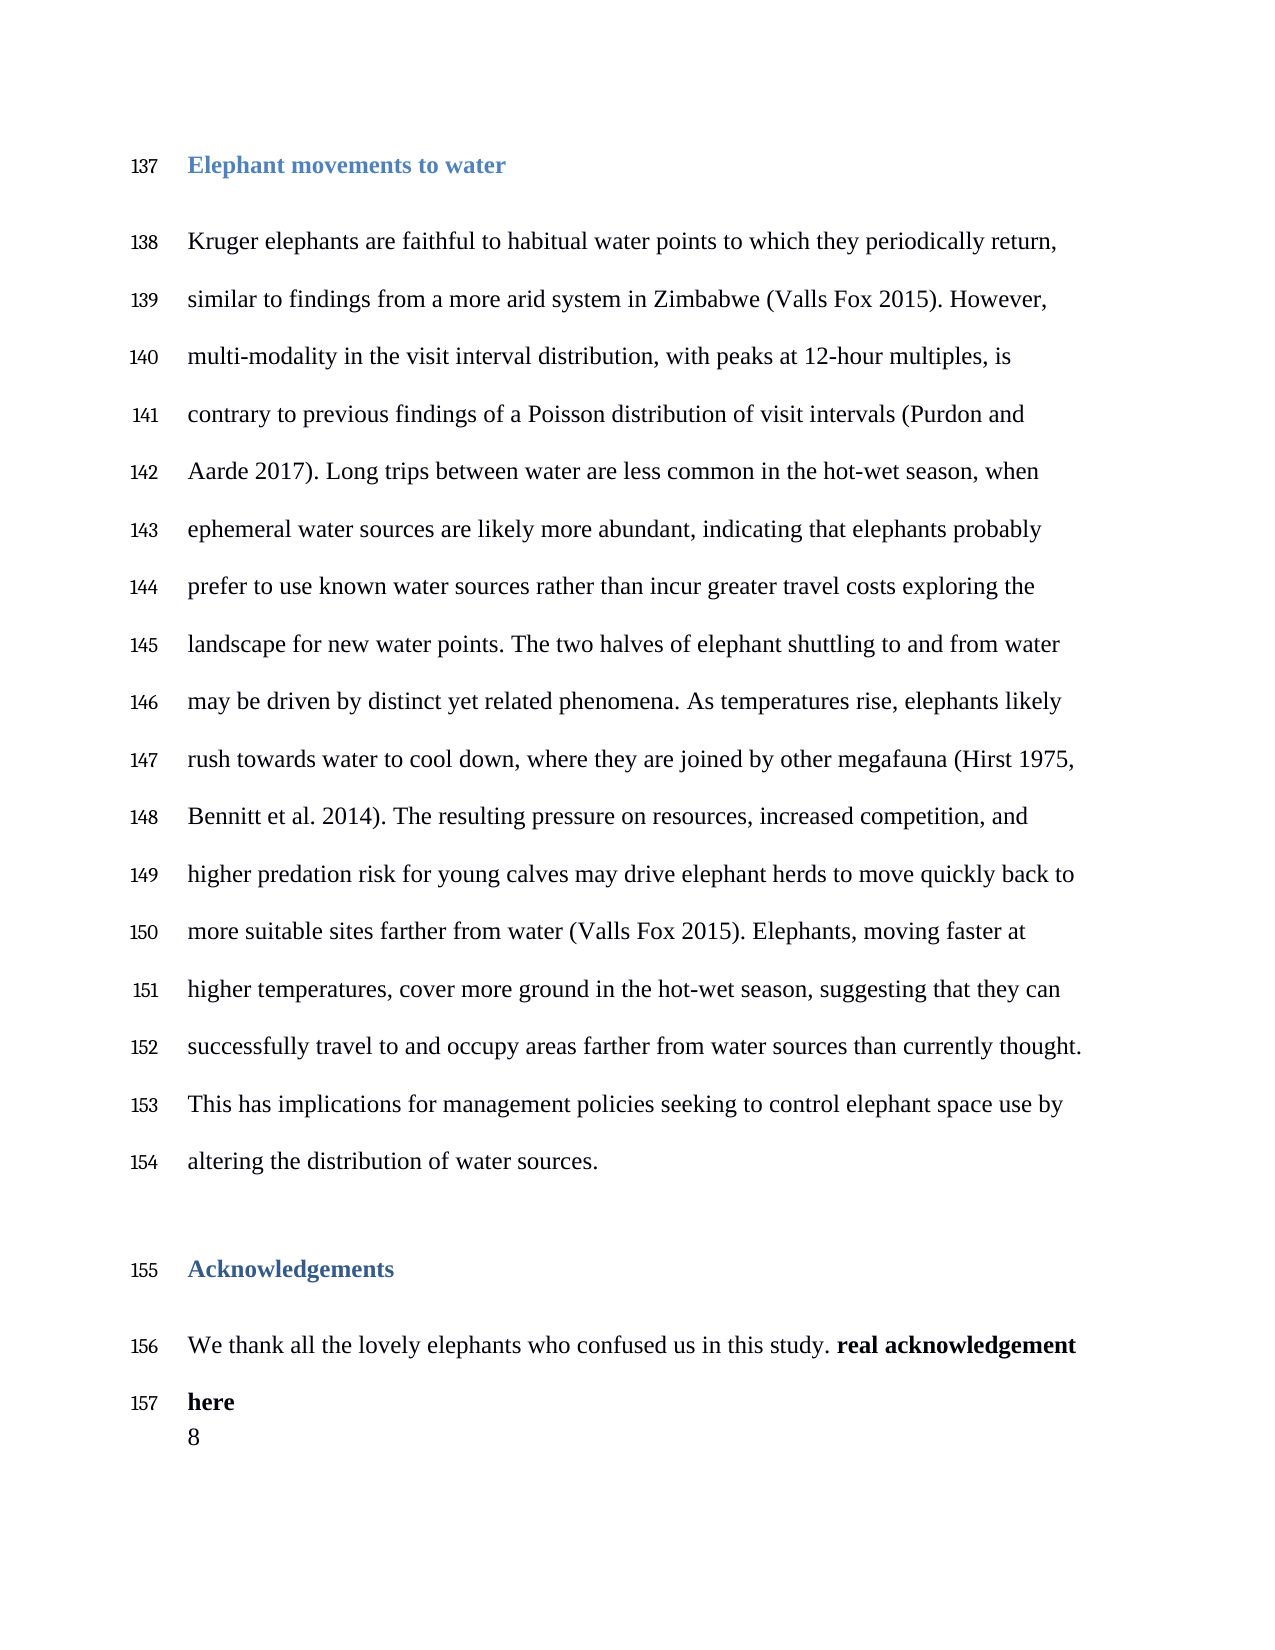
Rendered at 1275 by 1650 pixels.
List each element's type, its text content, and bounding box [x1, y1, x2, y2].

subtitle Acknowledgements [187, 1254, 1087, 1282]
text We thank all the lovely elephants who confused us in this study. real acknowledgement here [187, 1330, 1087, 1416]
text Kruger elephants are faithful to habitual water points to which they periodically return, similar to findings from a more arid system in Zimbabwe (Valls Fox 2015). However, multi-modality in the visit interval distribution, with peaks at 12-hour multiples, is contrary to previous findings of a Poisson distribution of visit intervals (Purdon and Aarde 2017). Long trips between water are less common in the hot-wet season, when ephemeral water sources are likely more abundant, indicating that elephants probably prefer to use known water sources rather than incur greater travel costs exploring the landscape for new water points. The two halves of elephant shuttling to and from water may be driven by distinct yet related phenomena. As temperatures rise, elephants likely rush towards water to cool down, where they are joined by other megafauna (Hirst 1975, Bennitt et al. 2014). The resulting pressure on resources, increased competition, and higher predation risk for young calves may drive elephant herds to move quickly back to more suitable sites farther from water (Valls Fox 2015). Elephants, moving faster at higher temperatures, cover more ground in the hot-wet season, suggesting that they can successfully travel to and occupy areas farther from water sources than currently thought. This has implications for management policies seeking to control elephant space use by altering the distribution of water sources. [187, 226, 1087, 1175]
subtitle Elephant movements to water [187, 150, 1087, 179]
